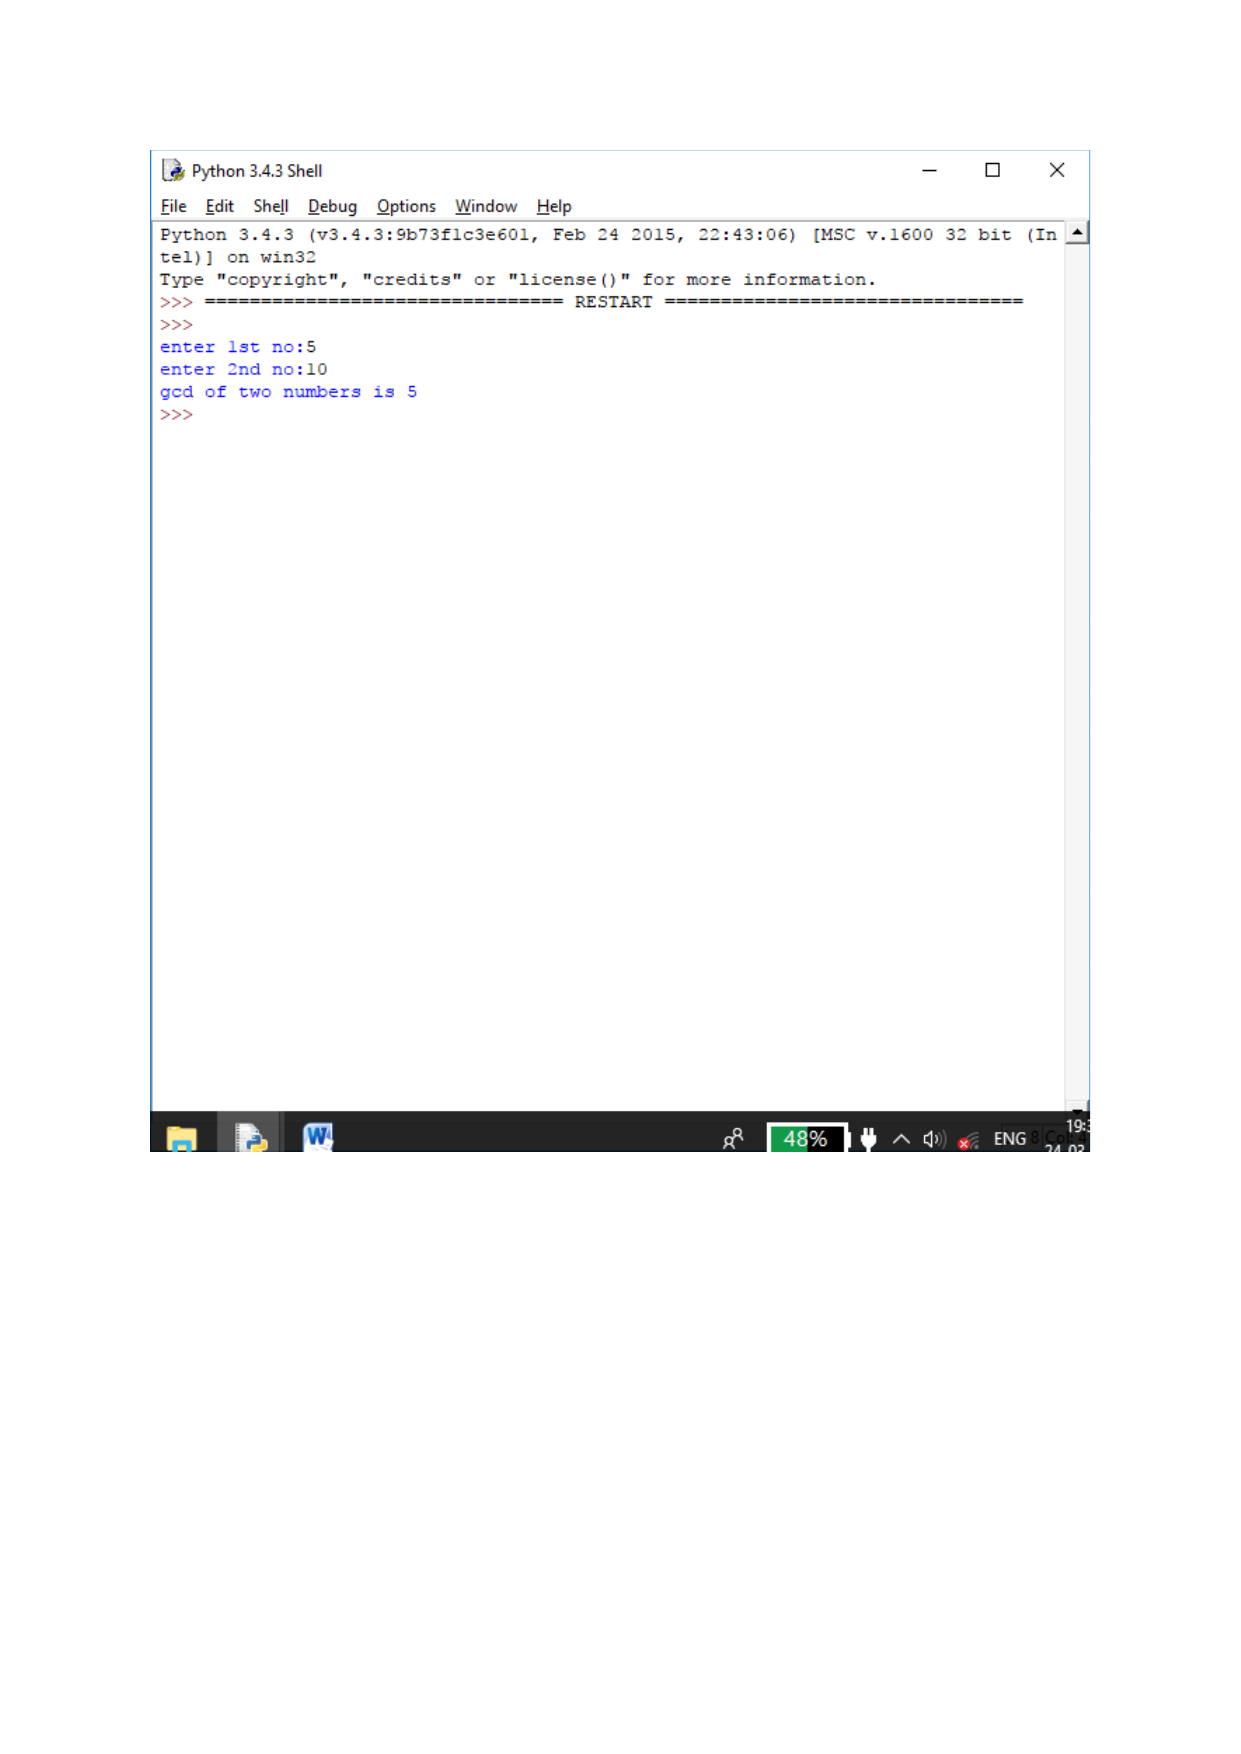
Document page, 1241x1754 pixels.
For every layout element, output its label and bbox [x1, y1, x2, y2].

picture [150, 150, 1091, 1152]
